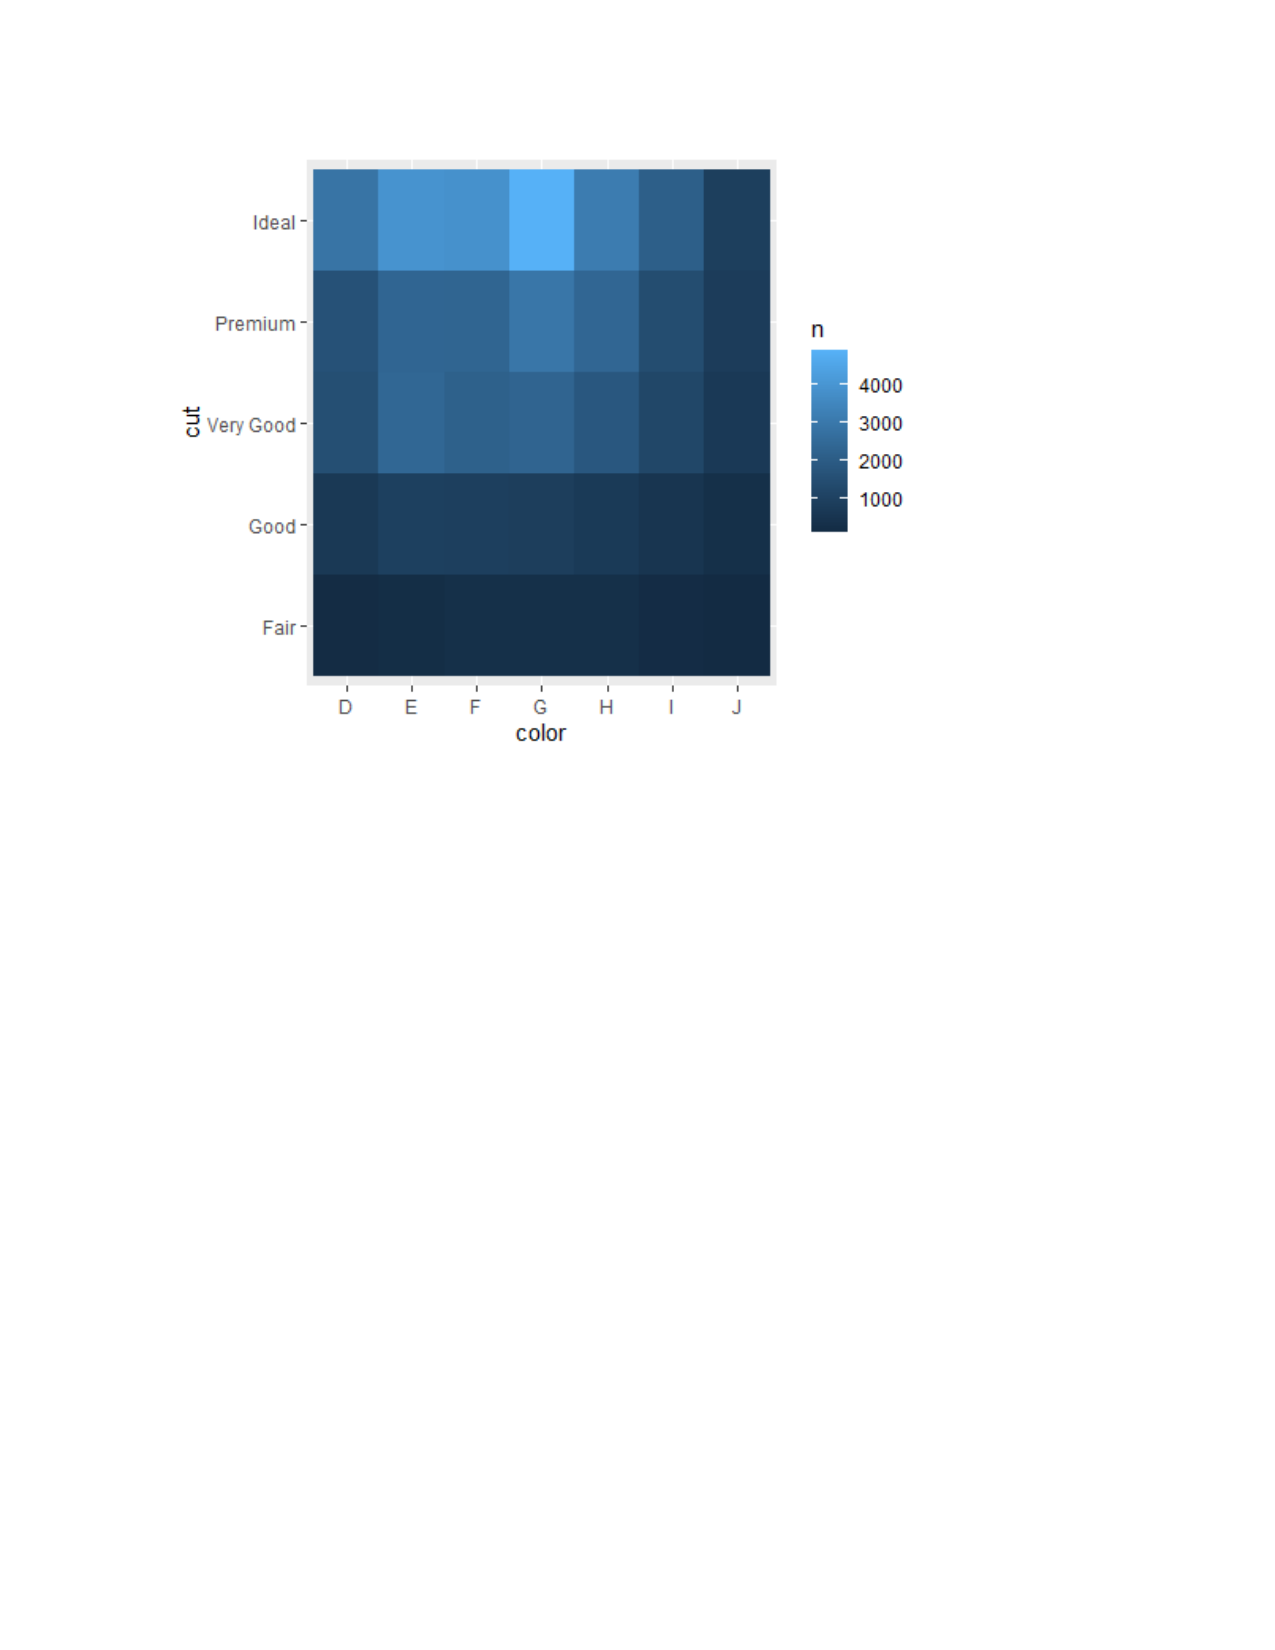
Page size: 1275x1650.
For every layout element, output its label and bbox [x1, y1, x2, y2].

picture [168, 150, 927, 757]
